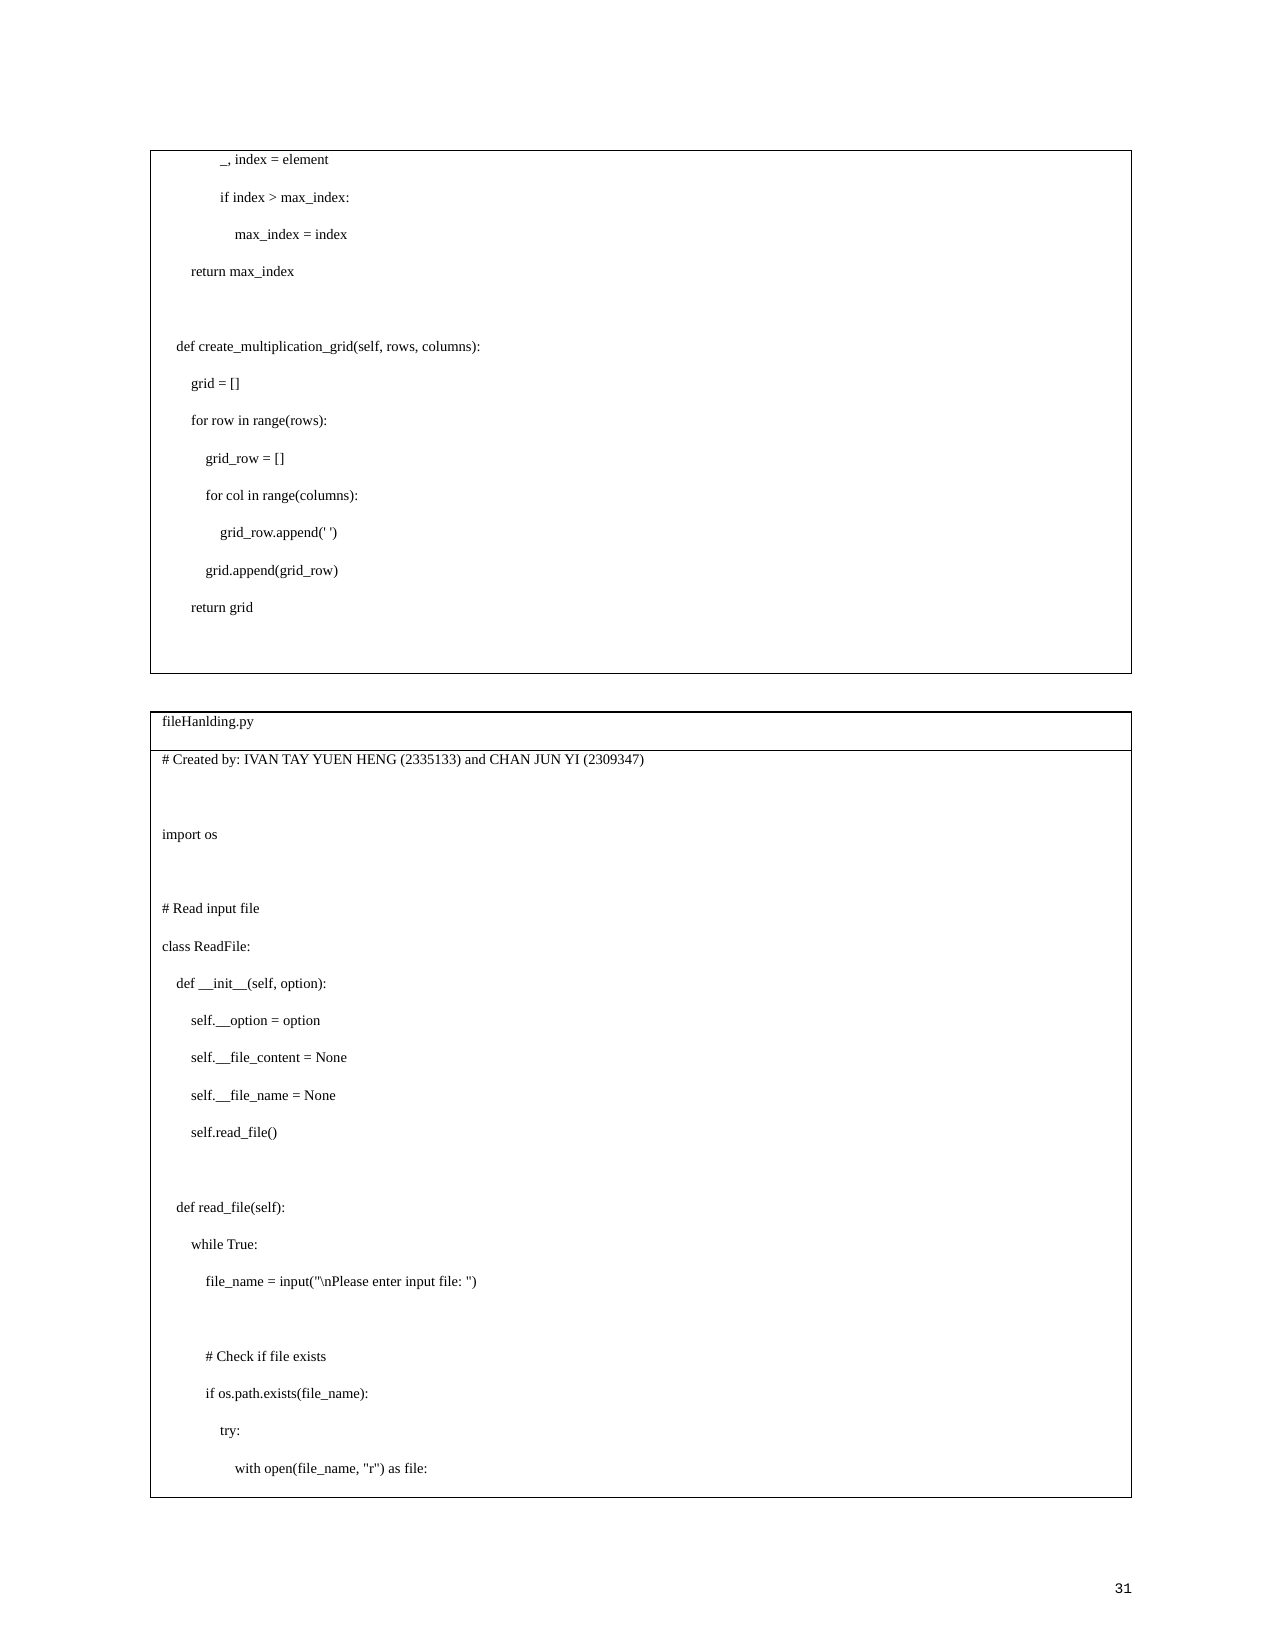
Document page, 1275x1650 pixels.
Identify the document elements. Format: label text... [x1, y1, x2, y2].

table_header fileHanlding.py [151, 713, 1131, 750]
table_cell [151, 751, 1131, 1497]
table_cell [151, 151, 1131, 673]
